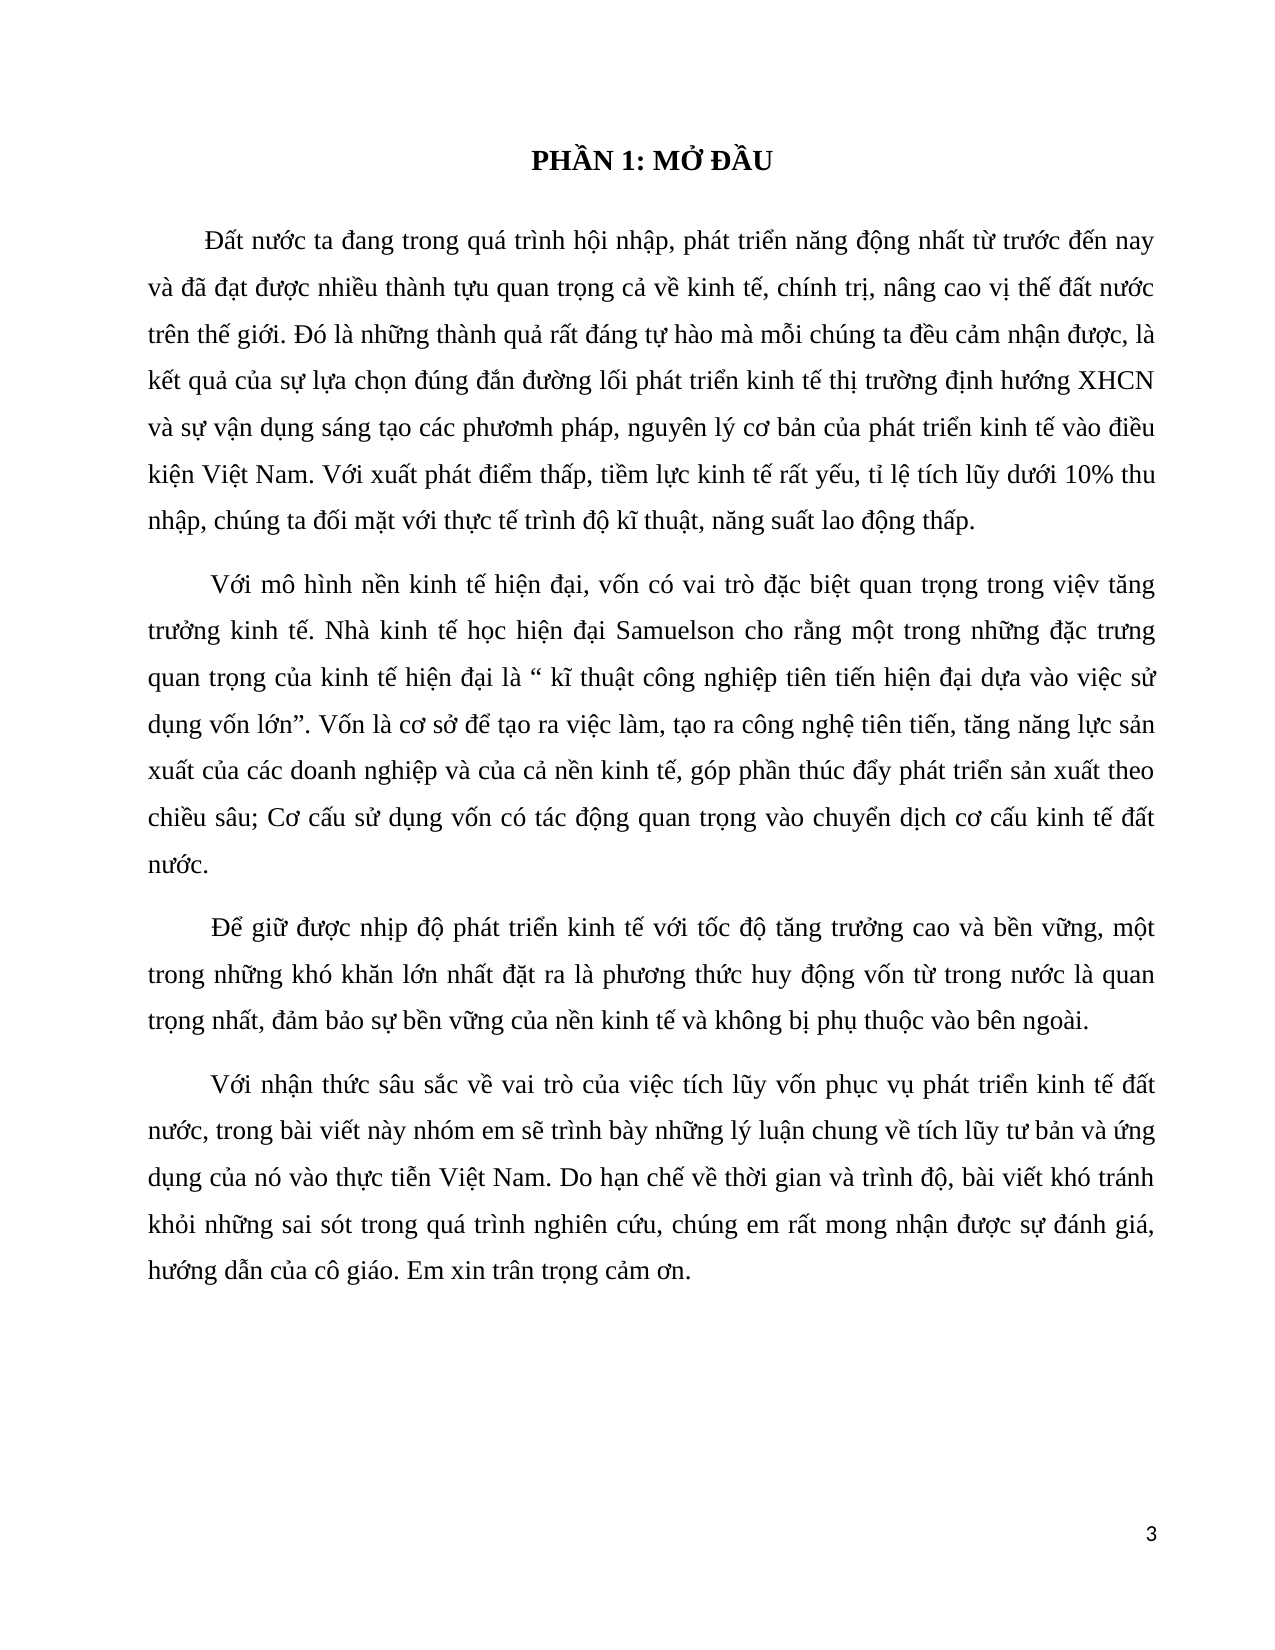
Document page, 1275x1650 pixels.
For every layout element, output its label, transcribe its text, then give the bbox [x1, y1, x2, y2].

text Đất nước ta đang trong quá trình hội nhập, phát triển năng động nhất từ trước đến nay và đã đạt được nhiều thành tựu quan trọng cả về kinh tế, chính trị, nâng cao vị thế đất nước trên thế giới. Đó là những thành quả rất đáng tự hào mà mỗi chúng ta đều cảm nhận được, là kết quả của sự lựa chọn đúng đắn đường lối phát triển kinh tế thị trường định hướng XHCN và sự vận dụng sáng tạo các phươmh pháp, nguyên lý cơ bản của phát triển kinh tế vào điều kiện Việt Nam. Với xuất phát điểm thấp, tiềm lực kinh tế rất yếu, tỉ lệ tích lũy dưới 10% thu nhập, chúng ta đối mặt với thực tế trình độ kĩ thuật, năng suất lao động thấp. [148, 224, 1157, 536]
text Với nhận thức sâu sắc về vai trò của việc tích lũy vốn phục vụ phát triển kinh tế đất nước, trong bài viết này nhóm em sẽ trình bày những lý luận chung về tích lũy tư bản và ứng dụng của nó vào thực tiễn Việt Nam. Do hạn chế về thời gian và trình độ, bài viết khó tránh khỏi những sai sót trong quá trình nghiên cứu, chúng em rất mong nhận được sự đánh giá, hướng dẫn của cô giáo. Em xin trân trọng cảm ơn. [148, 1068, 1157, 1286]
subtitle PHẦN 1: MỞ ĐẦU [148, 143, 1157, 177]
text Để giữ được nhịp độ phát triển kinh tế với tốc độ tăng trưởng cao và bền vững, một trong những khó khăn lớn nhất đặt ra là phương thức huy động vốn từ trong nước là quan trọng nhất, đảm bảo sự bền vững của nền kinh tế và không bị phụ thuộc vào bên ngoài. [148, 911, 1157, 1036]
text Với mô hình nền kinh tế hiện đại, vốn có vai trò đặc biệt quan trọng trong việv tăng trưởng kinh tế. Nhà kinh tế học hiện đại Samuelson cho rằng một trong những đặc trưng quan trọng của kinh tế hiện đại là “ kĩ thuật công nghiệp tiên tiến hiện đại dựa vào việc sử dụng vốn lớn”. Vốn là cơ sở để tạo ra việc làm, tạo ra công nghệ tiên tiến, tăng năng lực sản xuất của các doanh nghiệp và của cả nền kinh tế, góp phần thúc đẩy phát triển sản xuất theo chiều sâu; Cơ cấu sử dụng vốn có tác động quan trọng vào chuyển dịch cơ cấu kinh tế đất nước. [148, 568, 1157, 879]
